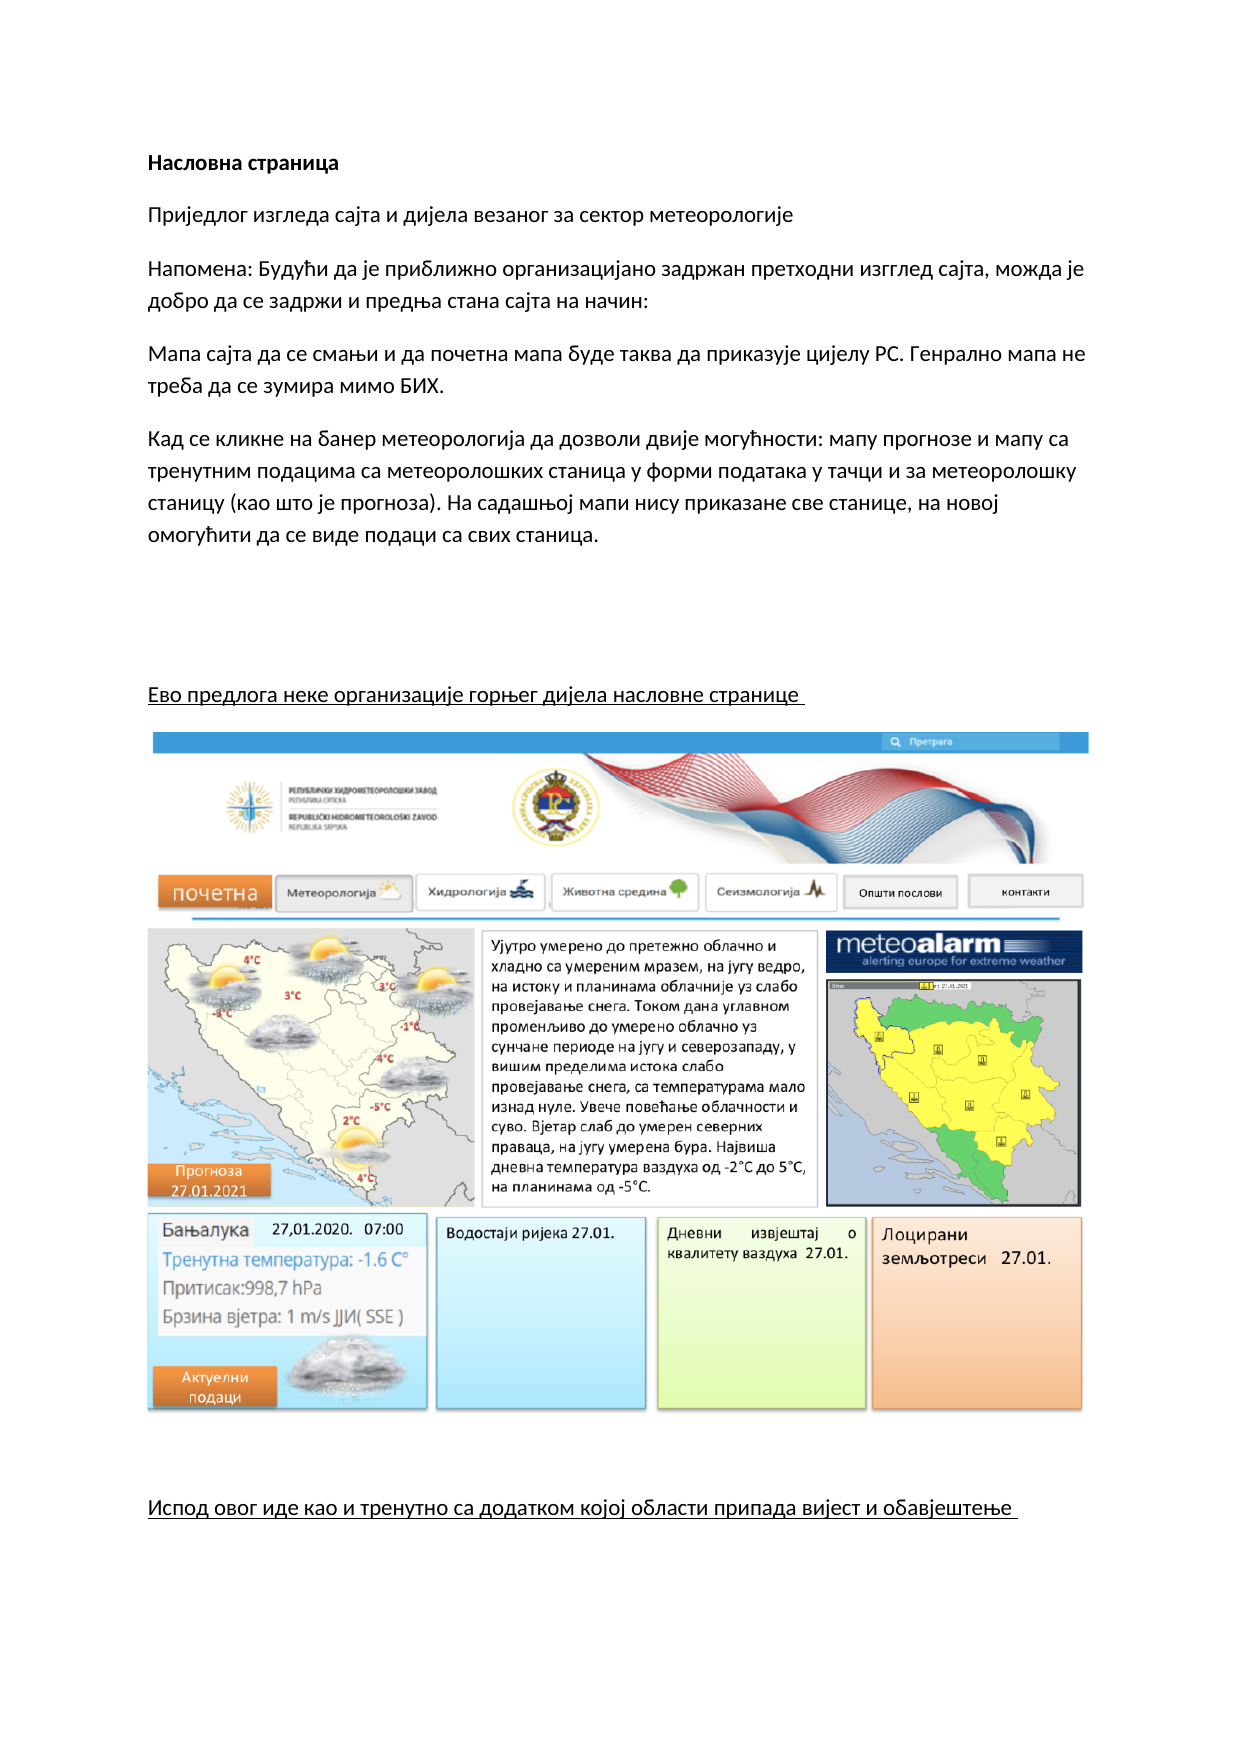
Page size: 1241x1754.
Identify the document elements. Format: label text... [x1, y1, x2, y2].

text Насловна страница [148, 148, 1093, 176]
text Мапа сајта да се смањи и да почетна мапа буде таква да приказује цијелу РС. Генрално мапа не треба да се зумира мимо БИХ. [148, 339, 1093, 399]
text Кад се кликне на банер метеорологија да дозволи двије могућности: мапу прогнозе и мапу са тренутним подацима са метеоролошких станица у форми података у тачци и за метеоролошку станицу (као што је прогноза). На садашњој мапи нису приказане све станице, на новој омогућити да се виде подаци са свих станица. [148, 424, 1093, 549]
text Испод овог иде као и тренутно са додатком којој области припада вијест и обавјештење [148, 1493, 1093, 1521]
text Приједлог изгледа сајта и дијела везаног за сектор метеорологије [148, 201, 1093, 229]
picture [147, 732, 1093, 1469]
text Напомена: Будући да је приближно организацијано задржан претходни изгглед сајта, можда је добро да се задржи и предња стана сајта на начин: [148, 254, 1093, 314]
text Ево предлога неке организације горњег дијела насловне странице [148, 680, 1093, 708]
